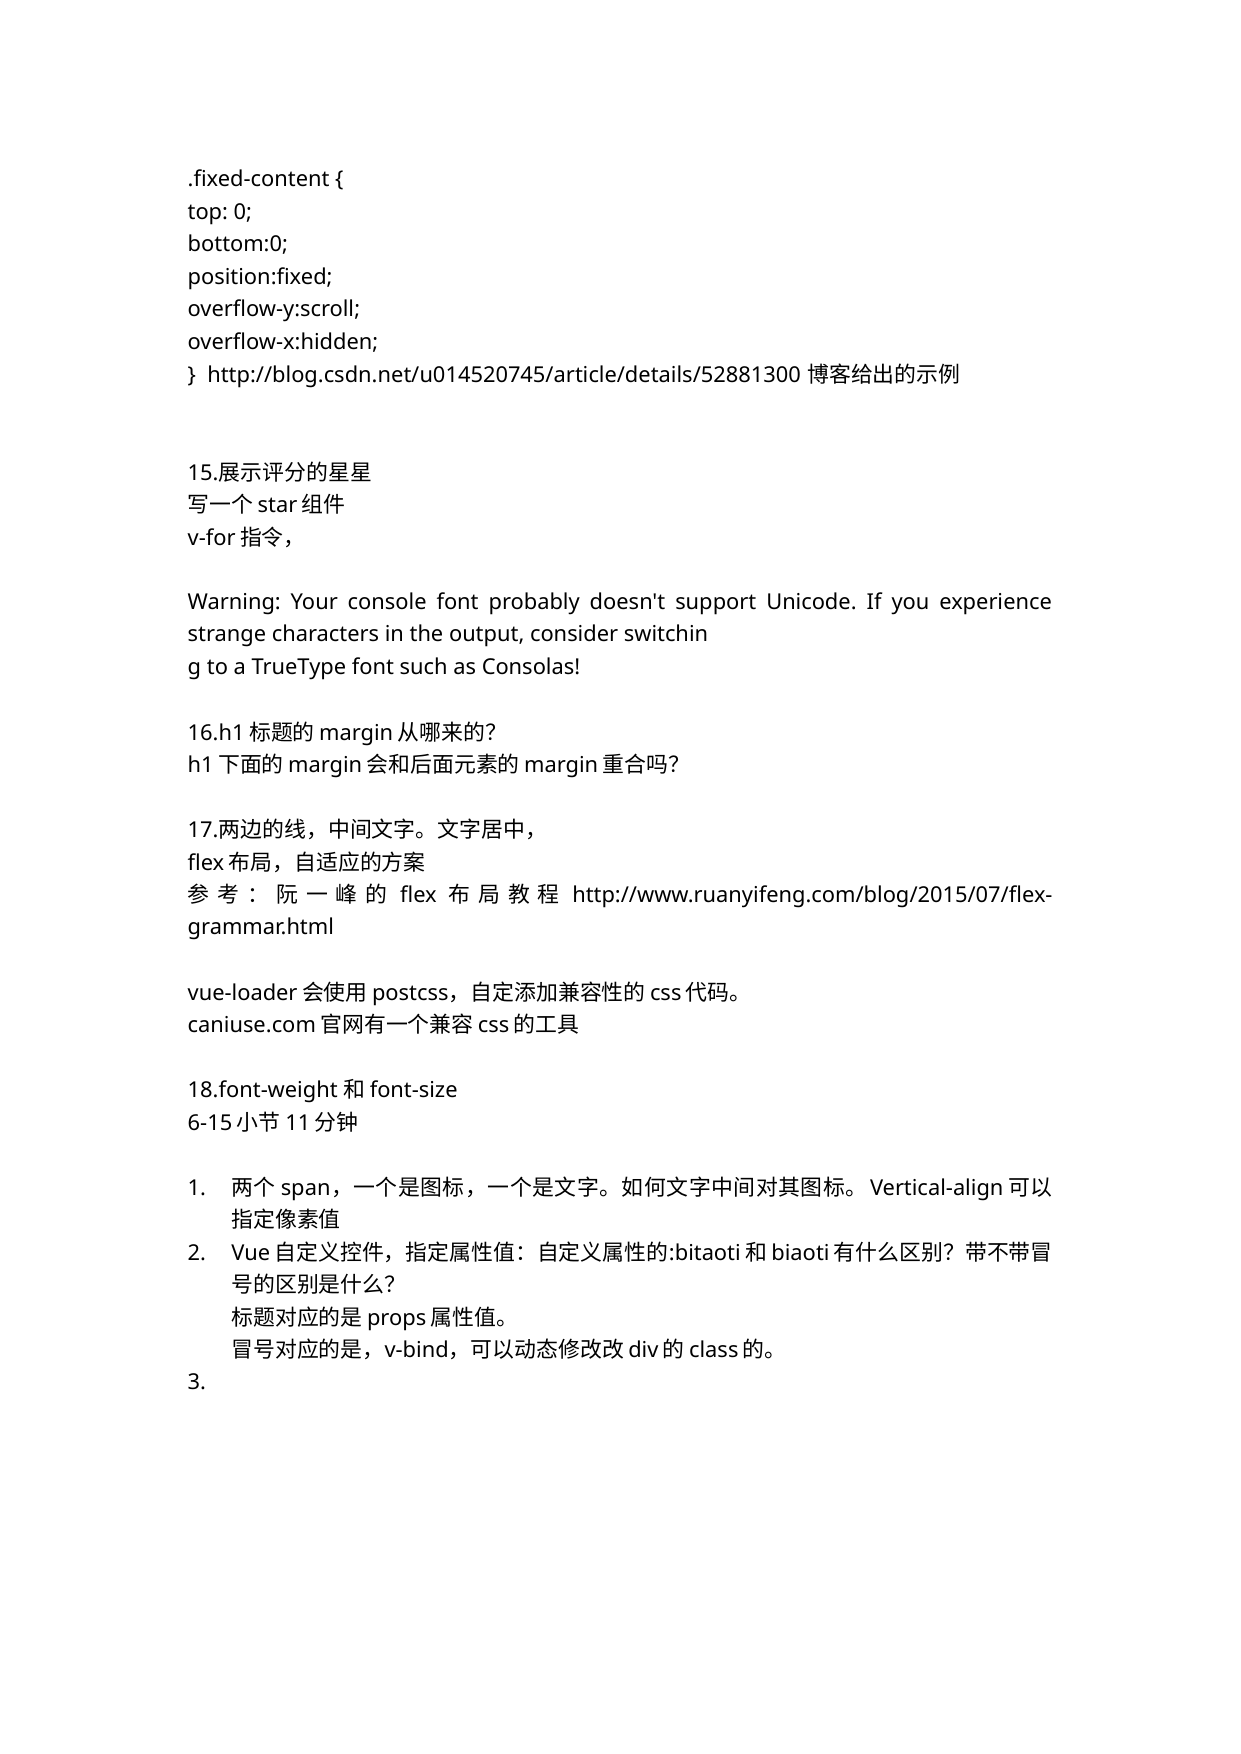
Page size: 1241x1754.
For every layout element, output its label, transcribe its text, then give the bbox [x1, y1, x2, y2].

text 18.font-weight 和font-size [187, 1072, 1053, 1104]
text 参考：阮一峰的flex布局教程http://www.ruanyifeng.com/blog/2015/07/flex-grammar.html [187, 877, 1053, 942]
text 17.两边的线，中间文字。文字居中， [187, 812, 1053, 844]
text top: 0; [187, 194, 1053, 227]
list Vue自定义控件，指定属性值：自定义属性的:bitaoti和biaoti有什么区别？带不带冒号的区别是什么？ [187, 1234, 1053, 1299]
text position:fixed; [187, 259, 1053, 292]
text h1下面的margin会和后面元素的margin重合吗？ [187, 747, 1053, 779]
text flex布局，自适应的方案 [187, 844, 1053, 877]
text 15.展示评分的星星 [187, 454, 1053, 487]
list 标题对应的是props属性值。 [231, 1299, 1053, 1332]
text 写一个star组件 [187, 487, 1053, 519]
text .fixed-content { [187, 162, 1053, 194]
text 16.h1标题的margin从哪来的？ [187, 714, 1053, 747]
text overflow-y:scroll; [187, 292, 1053, 324]
text v-for指令， [187, 519, 1053, 552]
text Warning: Your console font probably doesn't support Unicode. If you experience strange characters in the output, consider switchin [187, 584, 1053, 649]
text bottom:0; [187, 227, 1053, 259]
text 6-15小节 11分钟 [187, 1104, 1053, 1137]
text g to a TrueType font such as Consolas! [187, 649, 1053, 682]
text overflow-x:hidden; [187, 324, 1053, 357]
text caniuse.com官网有一个兼容css的工具 [187, 1007, 1053, 1039]
list 冒号对应的是，v-bind，可以动态修改改div的class的。 [231, 1332, 1053, 1364]
text } http://blog.csdn.net/u014520745/article/details/52881300 博客给出的示例 [187, 357, 1053, 389]
text vue-loader会使用postcss，自定添加兼容性的css代码。 [187, 974, 1053, 1007]
list 两个span，一个是图标，一个是文字。如何文字中间对其图标。Vertical-align可以指定像素值 [187, 1169, 1053, 1234]
